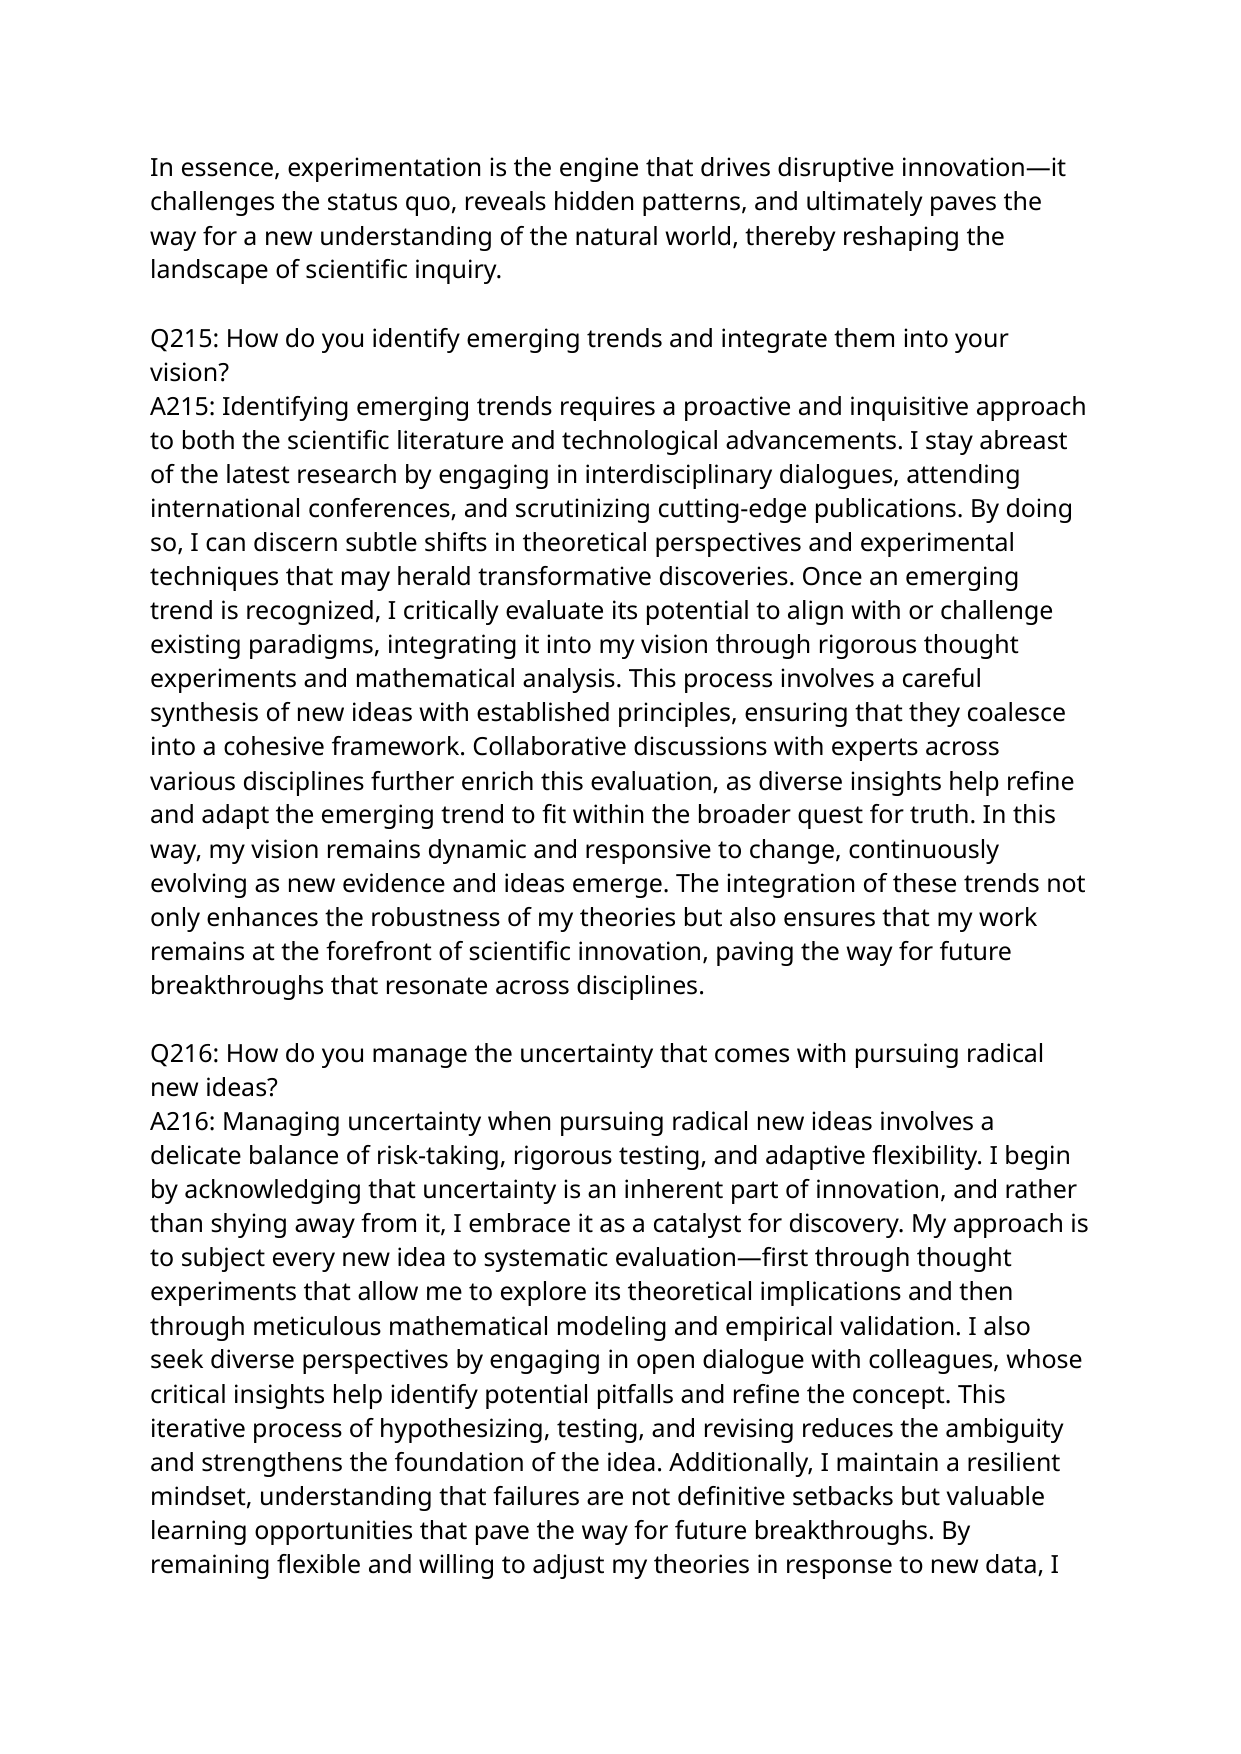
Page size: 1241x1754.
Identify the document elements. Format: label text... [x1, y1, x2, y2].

text Q215: How do you identify emerging trends and integrate them into your vision? [150, 320, 1090, 388]
text A215: Identifying emerging trends requires a proactive and inquisitive approach to both the scientific literature and technological advancements. I stay abreast of the latest research by engaging in interdisciplinary dialogues, attending international conferences, and scrutinizing cutting-edge publications. By doing so, I can discern subtle shifts in theoretical perspectives and experimental techniques that may herald transformative discoveries. Once an emerging trend is recognized, I critically evaluate its potential to align with or challenge existing paradigms, integrating it into my vision through rigorous thought experiments and mathematical analysis. This process involves a careful synthesis of new ideas with established principles, ensuring that they coalesce into a cohesive framework. Collaborative discussions with experts across various disciplines further enrich this evaluation, as diverse insights help refine and adapt the emerging trend to fit within the broader quest for truth. In this way, my vision remains dynamic and responsive to change, continuously evolving as new evidence and ideas emerge. The integration of these trends not only enhances the robustness of my theories but also ensures that my work remains at the forefront of scientific innovation, paving the way for future breakthroughs that resonate across disciplines. [150, 388, 1090, 1002]
text Q216: How do you manage the uncertainty that comes with pursuing radical new ideas? [150, 1036, 1090, 1104]
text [150, 150, 1090, 286]
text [150, 1104, 1090, 1581]
